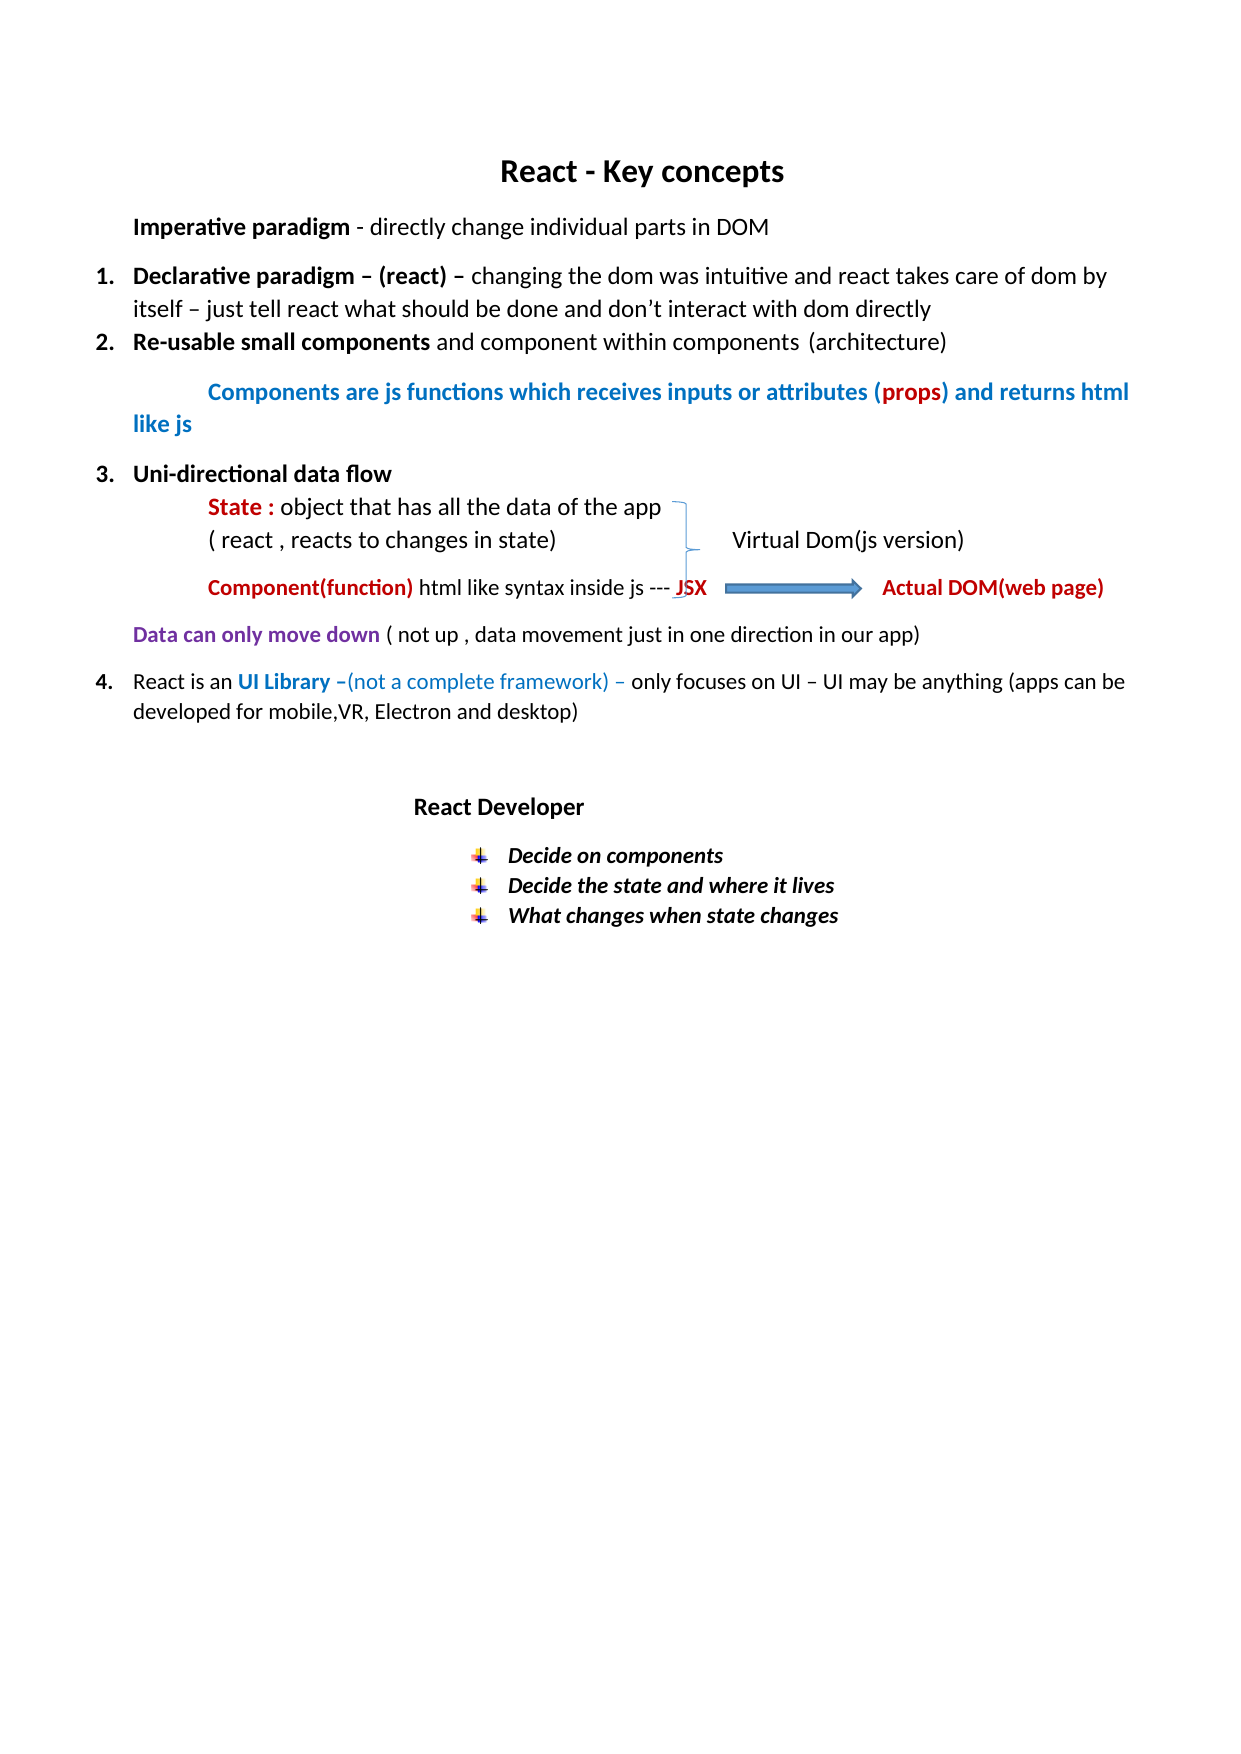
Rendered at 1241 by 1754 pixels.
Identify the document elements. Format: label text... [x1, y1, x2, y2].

list Decide the state and where it lives [470, 871, 1152, 899]
list Re-usable small components and component within components (architecture) [95, 326, 1152, 357]
picture [471, 906, 488, 924]
text React - Key concepts [133, 150, 1152, 191]
list Uni-directional data flow [95, 458, 1152, 489]
picture [471, 846, 488, 864]
list What changes when state changes [470, 901, 1152, 929]
list Decide on components [470, 841, 1152, 869]
text Components are js functions which receives inputs or attributes (props) and returns html like js [133, 376, 1152, 439]
picture [471, 876, 488, 894]
list State : object that has all the data of the app [208, 491, 1152, 522]
list ( react , reacts to changes in state) Virtual Dom(js version) [687, 524, 1152, 554]
list React is an UI Library –(not a complete framework) – only focuses on UI – UI may be anything (apps can be developed for mobile,VR, Electron and desktop) [95, 667, 1152, 726]
text Imperative paradigm - directly change individual parts in DOM [133, 211, 1152, 241]
text Data can only move down ( not up , data movement just in one direction in our app) [133, 620, 1152, 648]
list Declarative paradigm – (react) – changing the dom was intuitive and react takes care of dom by itself – just tell react what should be done and don’t interact with dom directly [95, 260, 1152, 324]
text React Developer [413, 791, 1152, 822]
list ( react , reacts to changes in state) Virtual Dom(js version) [208, 524, 687, 554]
text Component(function) html like syntax inside js --- JSX Actual DOM(web page) [133, 573, 1152, 602]
